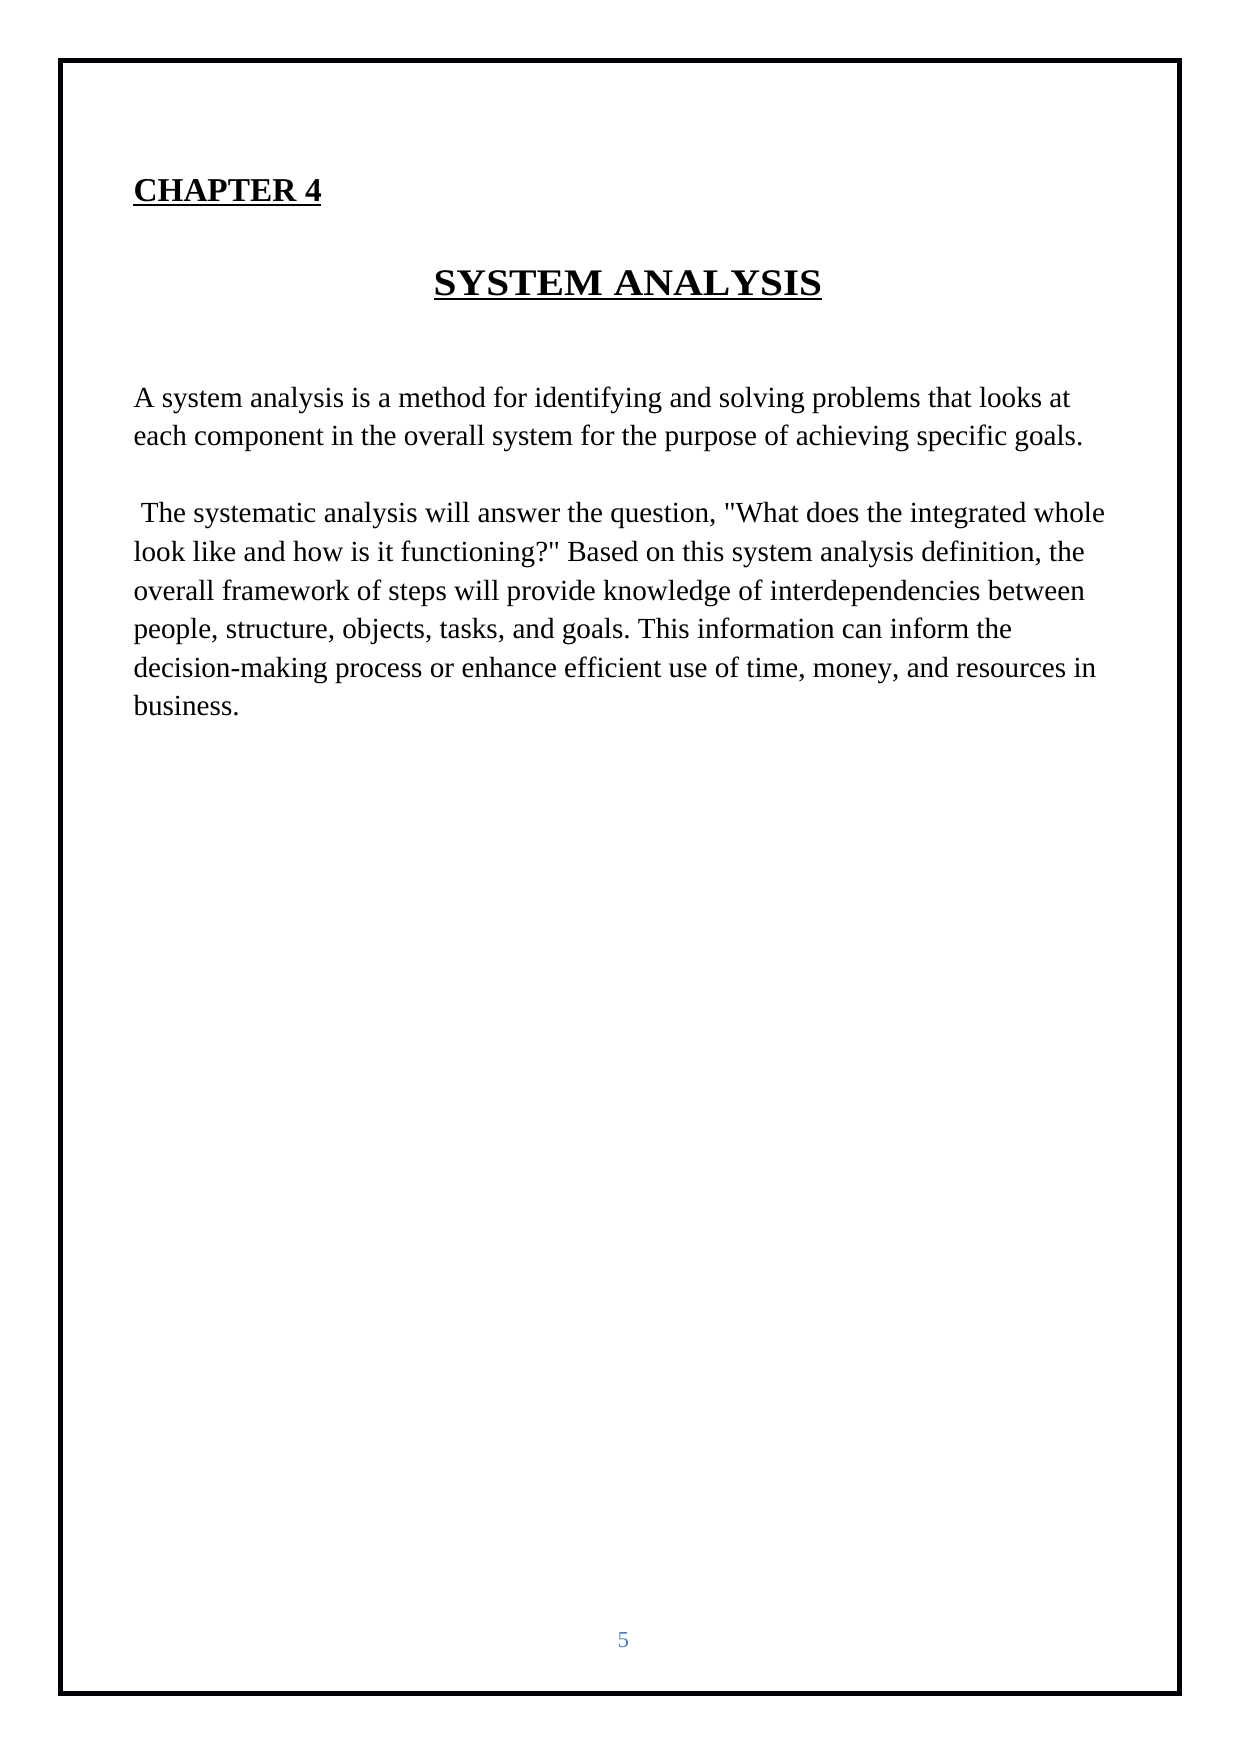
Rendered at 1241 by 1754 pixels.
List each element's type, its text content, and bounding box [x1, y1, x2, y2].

text SYSTEM ANALYSIS [358, 261, 1113, 304]
text The systematic analysis will answer the question, "What does the integrated whole look like and how is it functioning?" Based on this system analysis definition, the overall framework of steps will provide knowledge of interdependencies between people, structure, objects, tasks, and goals. This information can inform the decision-making process or enhance efficient use of time, money, and resources in business. [133, 496, 1113, 722]
text A system analysis is a method for identifying and solving problems that looks at each component in the overall system for the purpose of achieving specific goals. [133, 380, 1113, 452]
text CHAPTER 4 [133, 170, 1113, 209]
